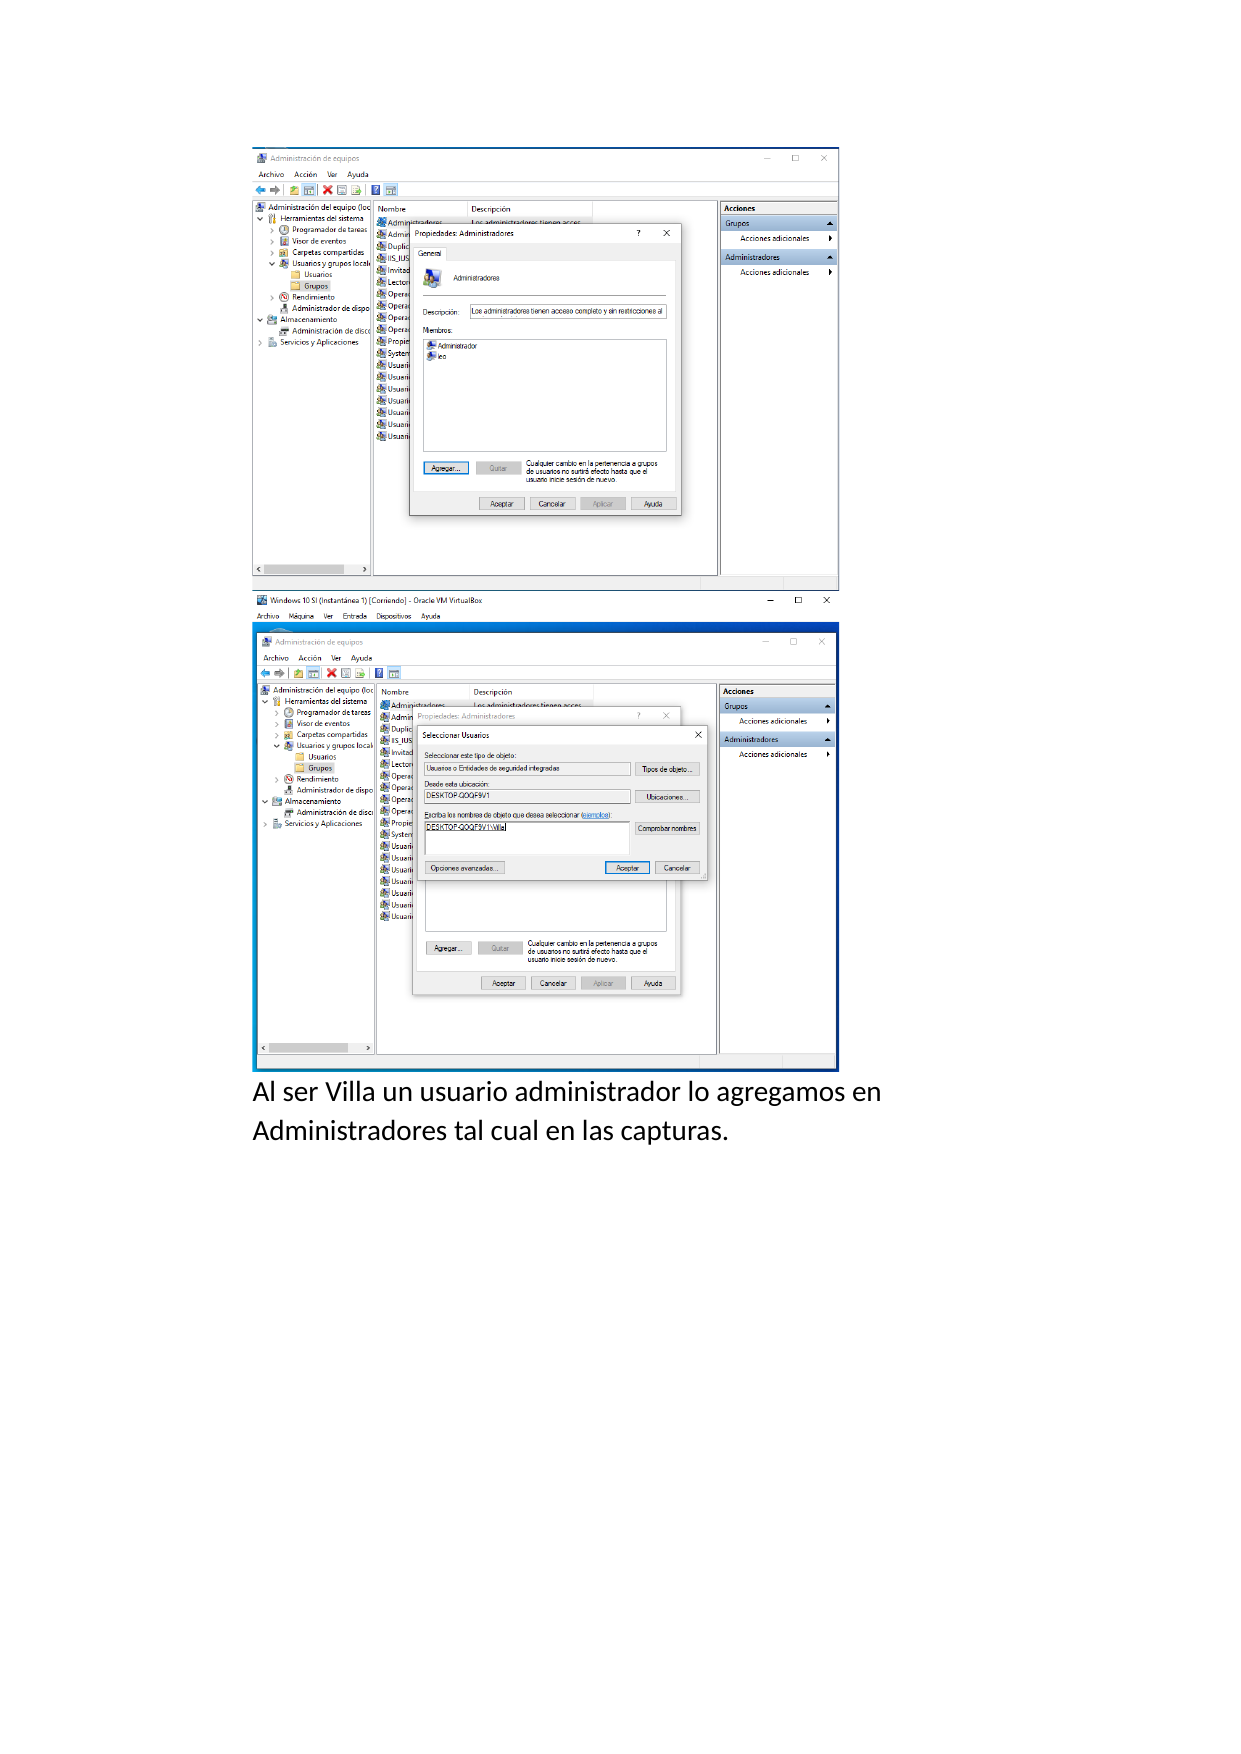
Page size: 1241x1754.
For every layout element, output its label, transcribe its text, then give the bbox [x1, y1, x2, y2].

picture [252, 147, 840, 591]
picture [252, 593, 840, 1072]
list Al ser Villa un usuario administrador lo agregamos en Administradores tal cual en las capturas. [252, 1073, 1063, 1147]
